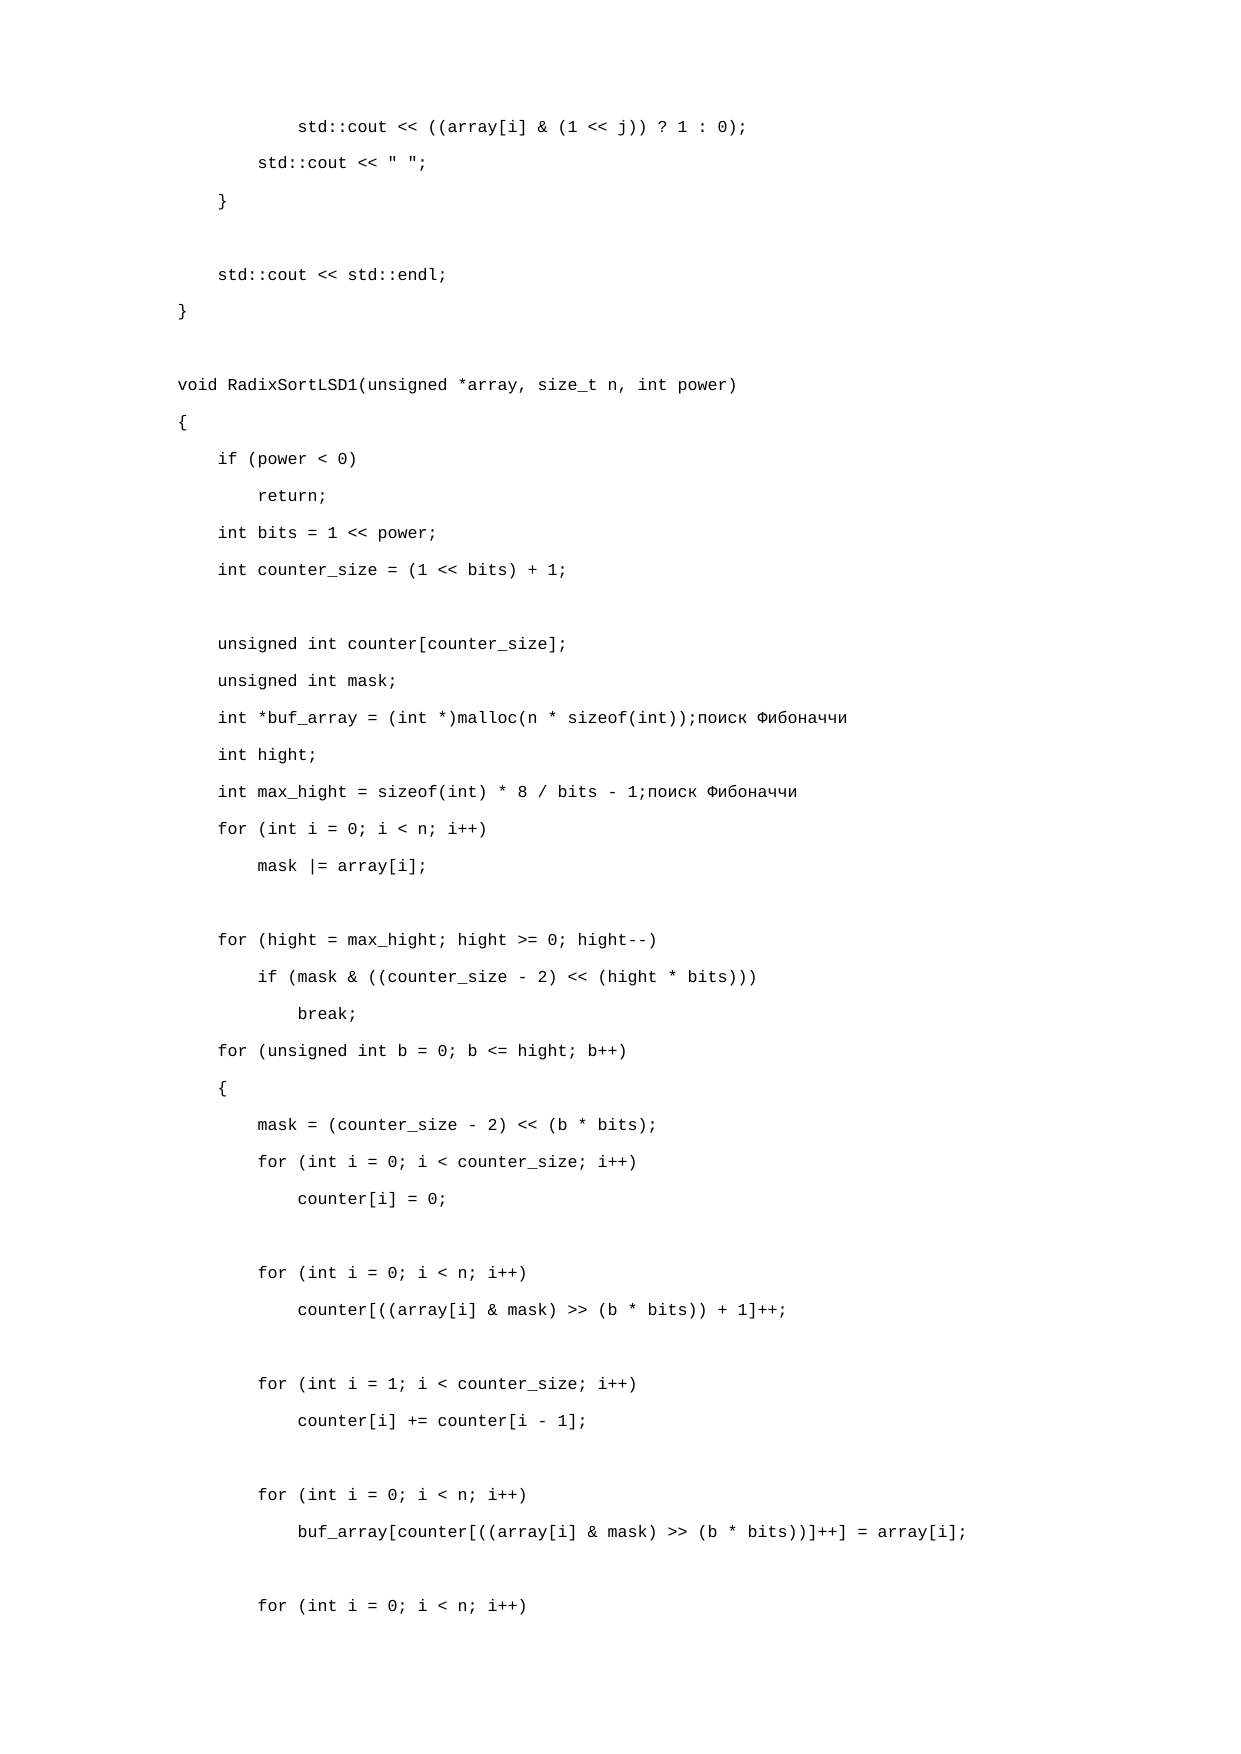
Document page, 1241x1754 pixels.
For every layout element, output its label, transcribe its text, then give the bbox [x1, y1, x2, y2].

text } [177, 192, 1122, 211]
text for (hight = max_hight; hight >= 0; hight--) [177, 932, 1122, 951]
text unsigned int counter[counter_size]; [177, 636, 1122, 655]
text for (int i = 0; i < n; i++) [177, 1486, 1122, 1505]
text for (int i = 0; i < n; i++) [177, 1597, 1122, 1616]
text for (unsigned int b = 0; b <= hight; b++) [177, 1043, 1122, 1061]
text for (int i = 0; i < n; i++) [177, 1264, 1122, 1283]
text int *buf_array = (int *)malloc(n * sizeof(int));поиск Фибоначчи [177, 710, 1122, 729]
text std::cout << " "; [177, 155, 1122, 174]
text return; [177, 488, 1122, 507]
text std::cout << std::endl; [177, 266, 1122, 285]
text std::cout << ((array[i] & (1 << j)) ? 1 : 0); [177, 118, 1122, 137]
text if (power < 0) [177, 451, 1122, 470]
text break; [177, 1006, 1122, 1024]
text unsigned int mask; [177, 673, 1122, 692]
text buf_array[counter[((array[i] & mask) >> (b * bits))]++] = array[i]; [177, 1523, 1122, 1542]
text int bits = 1 << power; [177, 525, 1122, 544]
text counter[i] = 0; [177, 1191, 1122, 1209]
text counter[((array[i] & mask) >> (b * bits)) + 1]++; [177, 1301, 1122, 1320]
text for (int i = 0; i < n; i++) [177, 821, 1122, 839]
text mask |= array[i]; [177, 858, 1122, 877]
text int counter_size = (1 << bits) + 1; [177, 562, 1122, 581]
text void RadixSortLSD1(unsigned *array, size_t n, int power) [177, 377, 1122, 396]
text counter[i] += counter[i - 1]; [177, 1412, 1122, 1431]
text int hight; [177, 747, 1122, 766]
text for (int i = 1; i < counter_size; i++) [177, 1375, 1122, 1394]
text int max_hight = sizeof(int) * 8 / bits - 1;поиск Фибоначчи [177, 784, 1122, 803]
text { [177, 414, 1122, 433]
text if (mask & ((counter_size - 2) << (hight * bits))) [177, 969, 1122, 987]
text for (int i = 0; i < counter_size; i++) [177, 1153, 1122, 1172]
text mask = (counter_size - 2) << (b * bits); [177, 1117, 1122, 1135]
text } [177, 303, 1122, 322]
text { [177, 1079, 1122, 1098]
